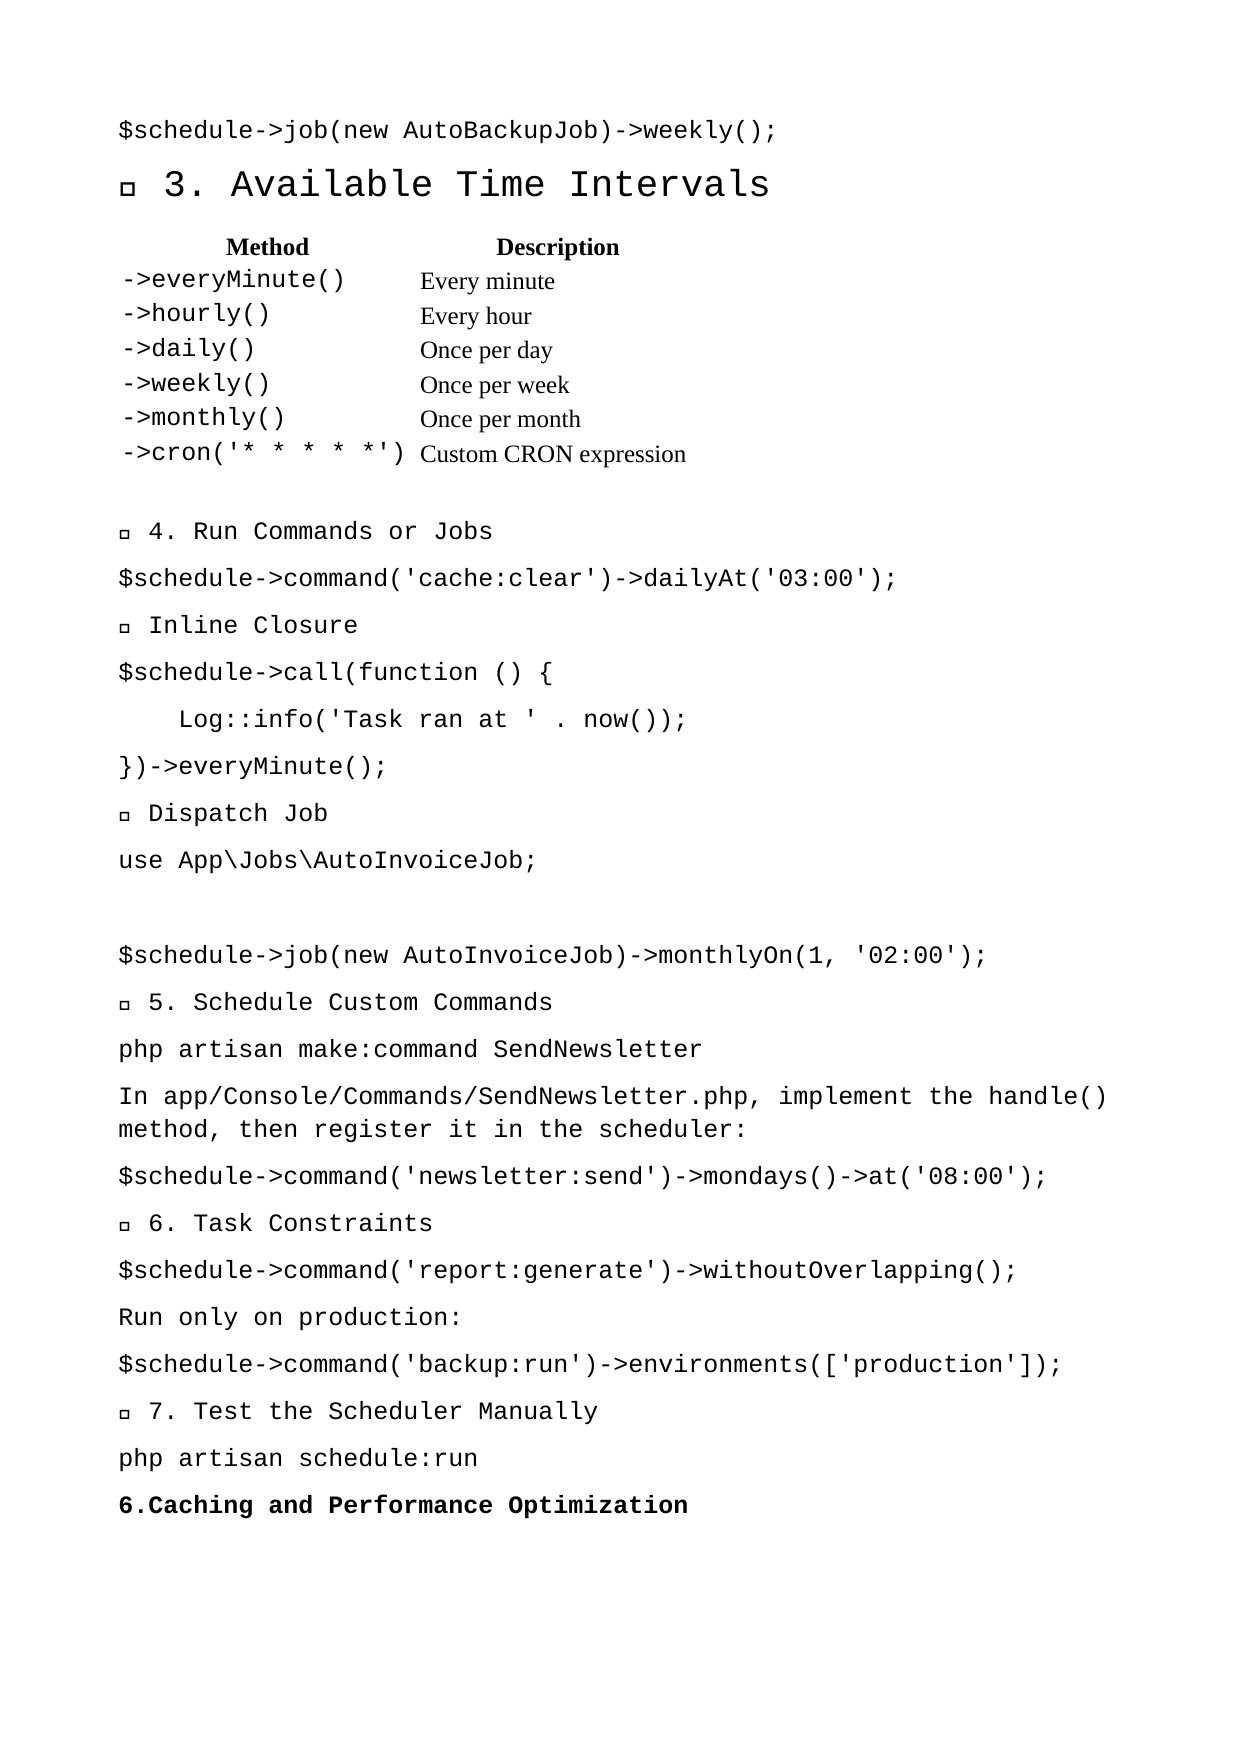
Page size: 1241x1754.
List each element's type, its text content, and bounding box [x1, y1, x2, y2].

text In app/Console/Commands/SendNewsletter.php, implement the handle() method, then register it in the scheduler: [118, 1084, 1122, 1145]
text $schedule->command('newsletter:send')->mondays()->at('08:00'); [118, 1163, 1122, 1192]
table_cell Once per week [417, 367, 699, 402]
text 📜 5. Schedule Custom Commands [118, 990, 1122, 1018]
text ✅ 4. Run Commands or Jobs [118, 518, 1122, 547]
table_header Method [118, 229, 417, 263]
text 🧪 7. Test the Scheduler Manually [118, 1399, 1122, 1427]
table_cell ->cron('* * * * *') [118, 436, 417, 471]
table_cell Custom CRON expression [417, 436, 699, 471]
text Log::info('Task ran at ' . now()); [118, 707, 1122, 735]
text $schedule->job(new AutoInvoiceJob)->monthlyOn(1, '02:00'); [118, 943, 1122, 971]
text php artisan make:command SendNewsletter [118, 1037, 1122, 1065]
table_cell Every minute [417, 263, 699, 298]
table_cell ->monthly() [118, 402, 417, 436]
table_cell Every hour [417, 298, 699, 332]
text })->everyMinute(); [118, 754, 1122, 782]
text 6.Caching and Performance Optimization [118, 1493, 1122, 1521]
table_cell ->daily() [118, 333, 417, 367]
text $schedule->command('backup:run')->environments(['production']); [118, 1352, 1122, 1380]
text $schedule->command('report:generate')->withoutOverlapping(); [118, 1258, 1122, 1286]
table_cell Once per day [417, 333, 699, 367]
subtitle ⏰ 3. Available Time Intervals [118, 165, 1122, 208]
table_cell ->weekly() [118, 367, 417, 402]
text Run only on production: [118, 1305, 1122, 1333]
table_cell Once per month [417, 402, 699, 436]
table_cell ->everyMinute() [118, 263, 417, 298]
text 🔹 Inline Closure [118, 612, 1122, 641]
text php artisan schedule:run [118, 1446, 1122, 1474]
table_header Description [417, 229, 699, 263]
text $schedule->call(function () { [118, 659, 1122, 688]
text $schedule->job(new AutoBackupJob)->weekly(); [118, 118, 1122, 146]
text 🔹 Dispatch Job [118, 801, 1122, 829]
text 🔐 6. Task Constraints [118, 1211, 1122, 1239]
table_cell ->hourly() [118, 298, 417, 332]
text $schedule->command('cache:clear')->dailyAt('03:00'); [118, 565, 1122, 594]
text use App\Jobs\AutoInvoiceJob; [118, 848, 1122, 876]
